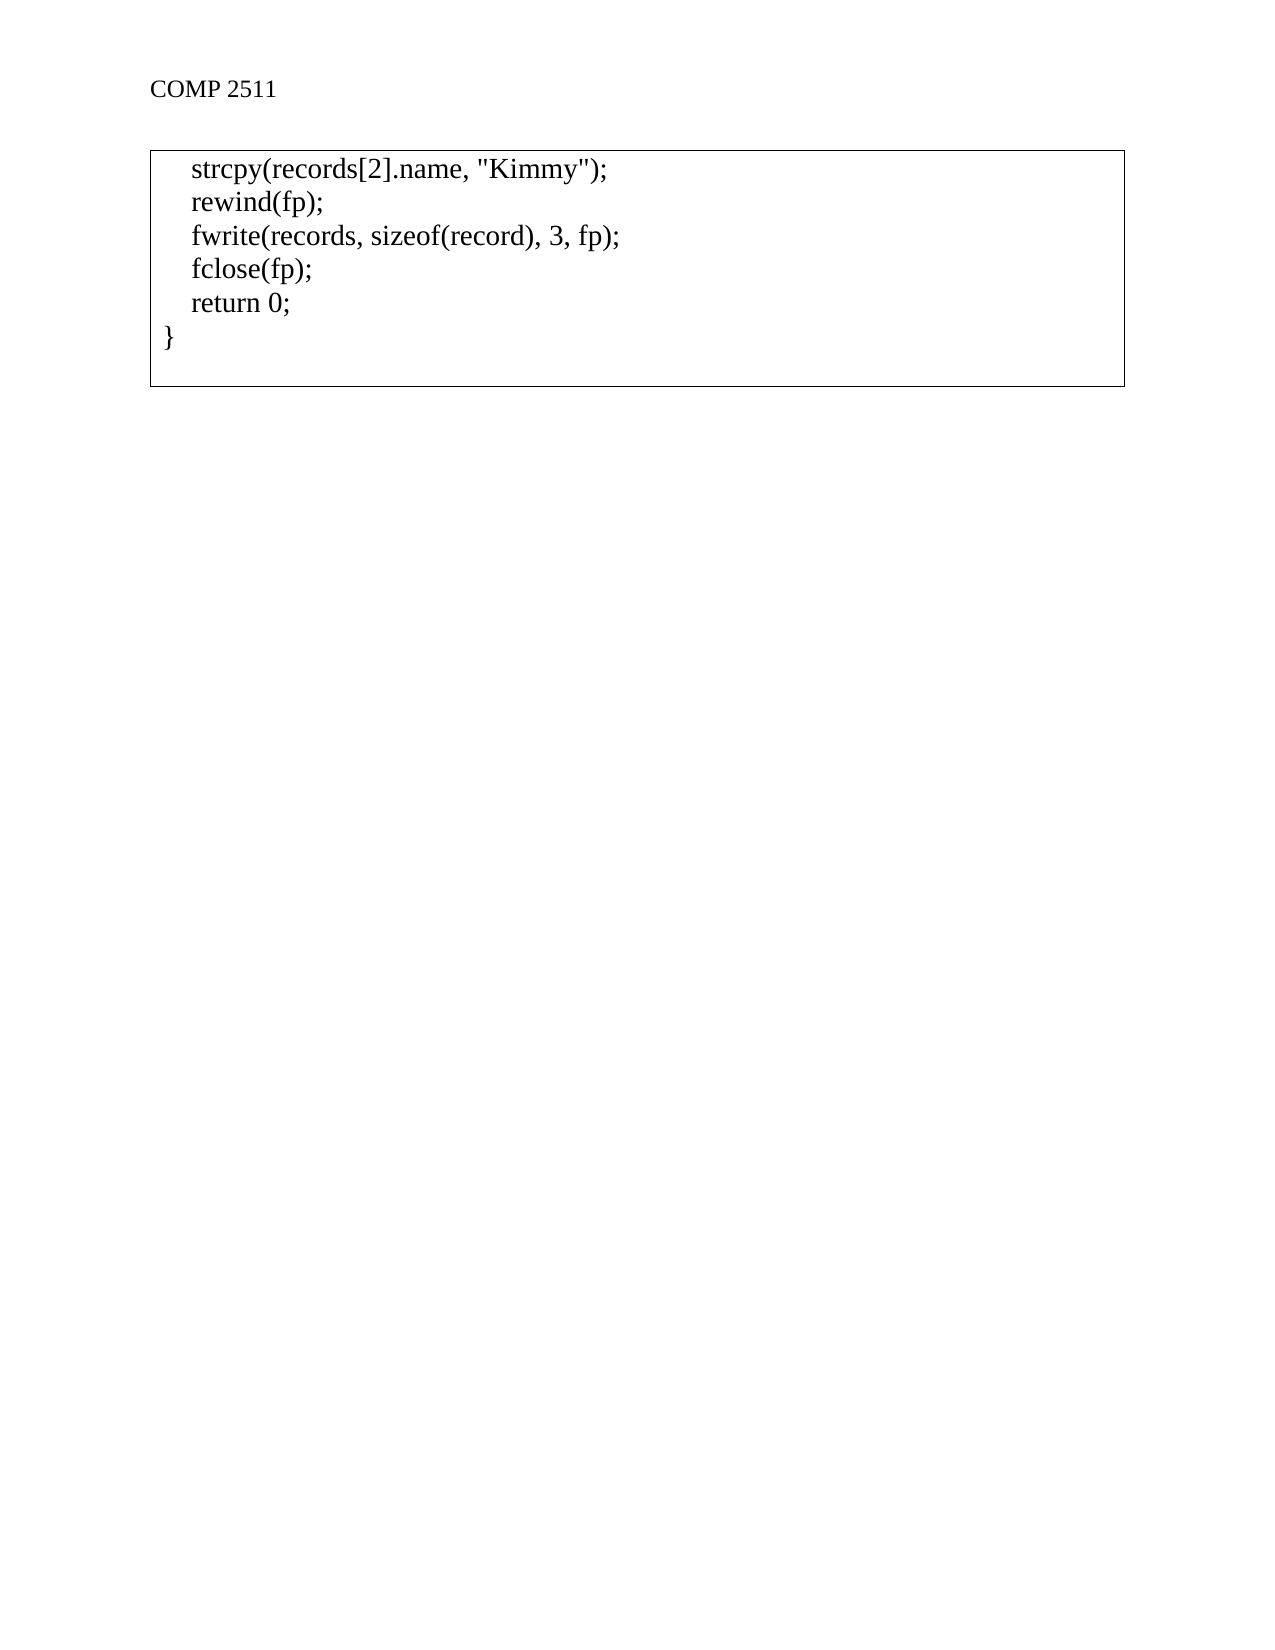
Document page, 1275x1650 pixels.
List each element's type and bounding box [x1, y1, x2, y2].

table_header [151, 151, 1124, 386]
